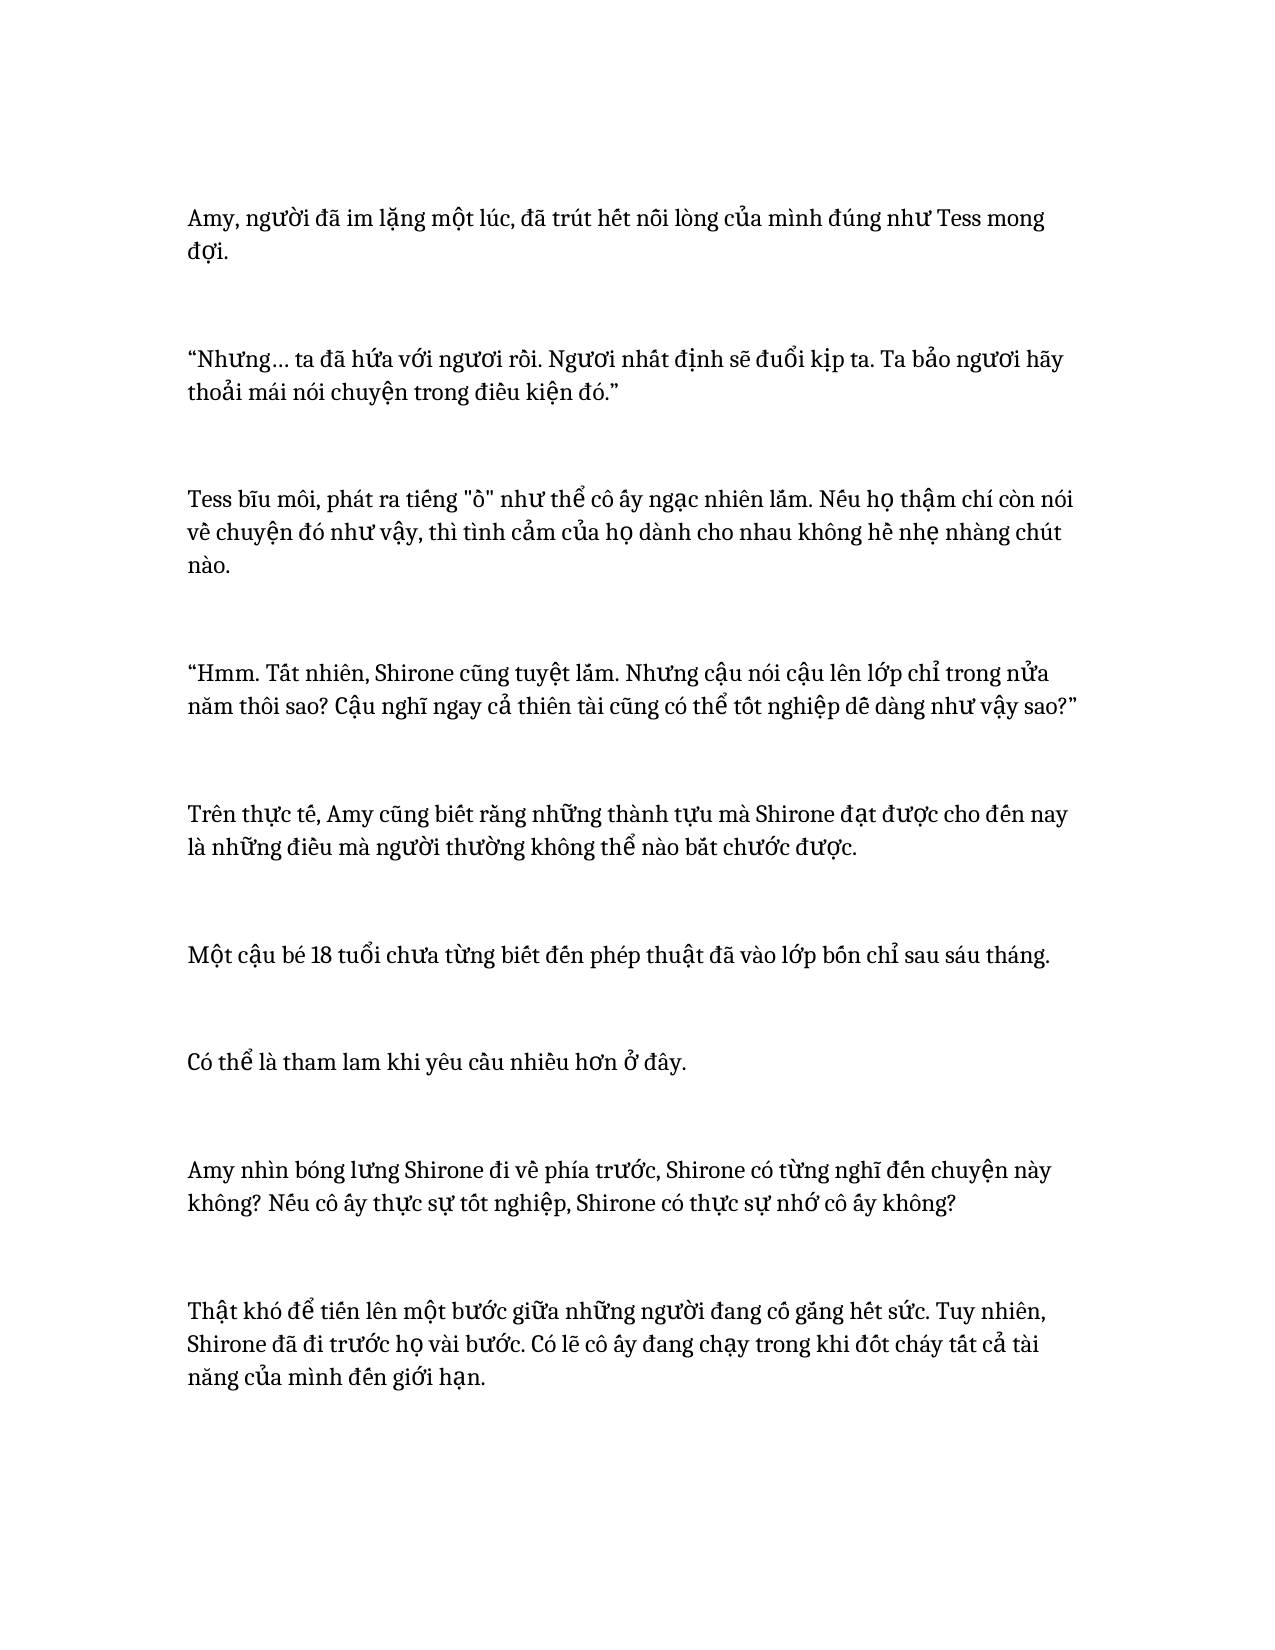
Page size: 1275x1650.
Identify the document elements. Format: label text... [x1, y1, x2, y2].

text Thật khó để tiến lên một bước giữa những người đang cố gắng hết sức. Tuy nhiên, Shirone đã đi trước họ vài bước. Có lẽ cô ấy đang chạy trong khi đốt cháy tất cả tài năng của mình đến giới hạn. [187, 1297, 1087, 1391]
text “Hmm. Tất nhiên, Shirone cũng tuyệt lắm. Nhưng cậu nói cậu lên lớp chỉ trong nửa năm thôi sao? Cậu nghĩ ngay cả thiên tài cũng có thể tốt nghiệp dễ dàng như vậy sao?” [187, 659, 1087, 721]
text Có thể là tham lam khi yêu cầu nhiều hơn ở đây. [187, 1048, 1087, 1077]
text Trên thực tế, Amy cũng biết rằng những thành tựu mà Shirone đạt được cho đến nay là những điều mà người thường không thể nào bắt chước được. [187, 800, 1087, 862]
text Tess bĩu môi, phát ra tiếng "ồ" như thể cô ấy ngạc nhiên lắm. Nếu họ thậm chí còn nói về chuyện đó như vậy, thì tình cảm của họ dành cho nhau không hề nhẹ nhàng chút nào. [187, 485, 1087, 580]
text Amy nhìn bóng lưng Shirone đi về phía trước, Shirone có từng nghĩ đến chuyện này không? Nếu cô ấy thực sự tốt nghiệp, Shirone có thực sự nhớ cô ấy không? [187, 1156, 1087, 1218]
text Một cậu bé 18 tuổi chưa từng biết đến phép thuật đã vào lớp bốn chỉ sau sáu tháng. [187, 941, 1087, 969]
text Amy, người đã im lặng một lúc, đã trút hết nỗi lòng của mình đúng như Tess mong đợi. [187, 204, 1087, 266]
text “Nhưng… ta đã hứa với ngươi rồi. Ngươi nhất định sẽ đuổi kịp ta. Ta bảo ngươi hãy thoải mái nói chuyện trong điều kiện đó.” [187, 344, 1087, 406]
